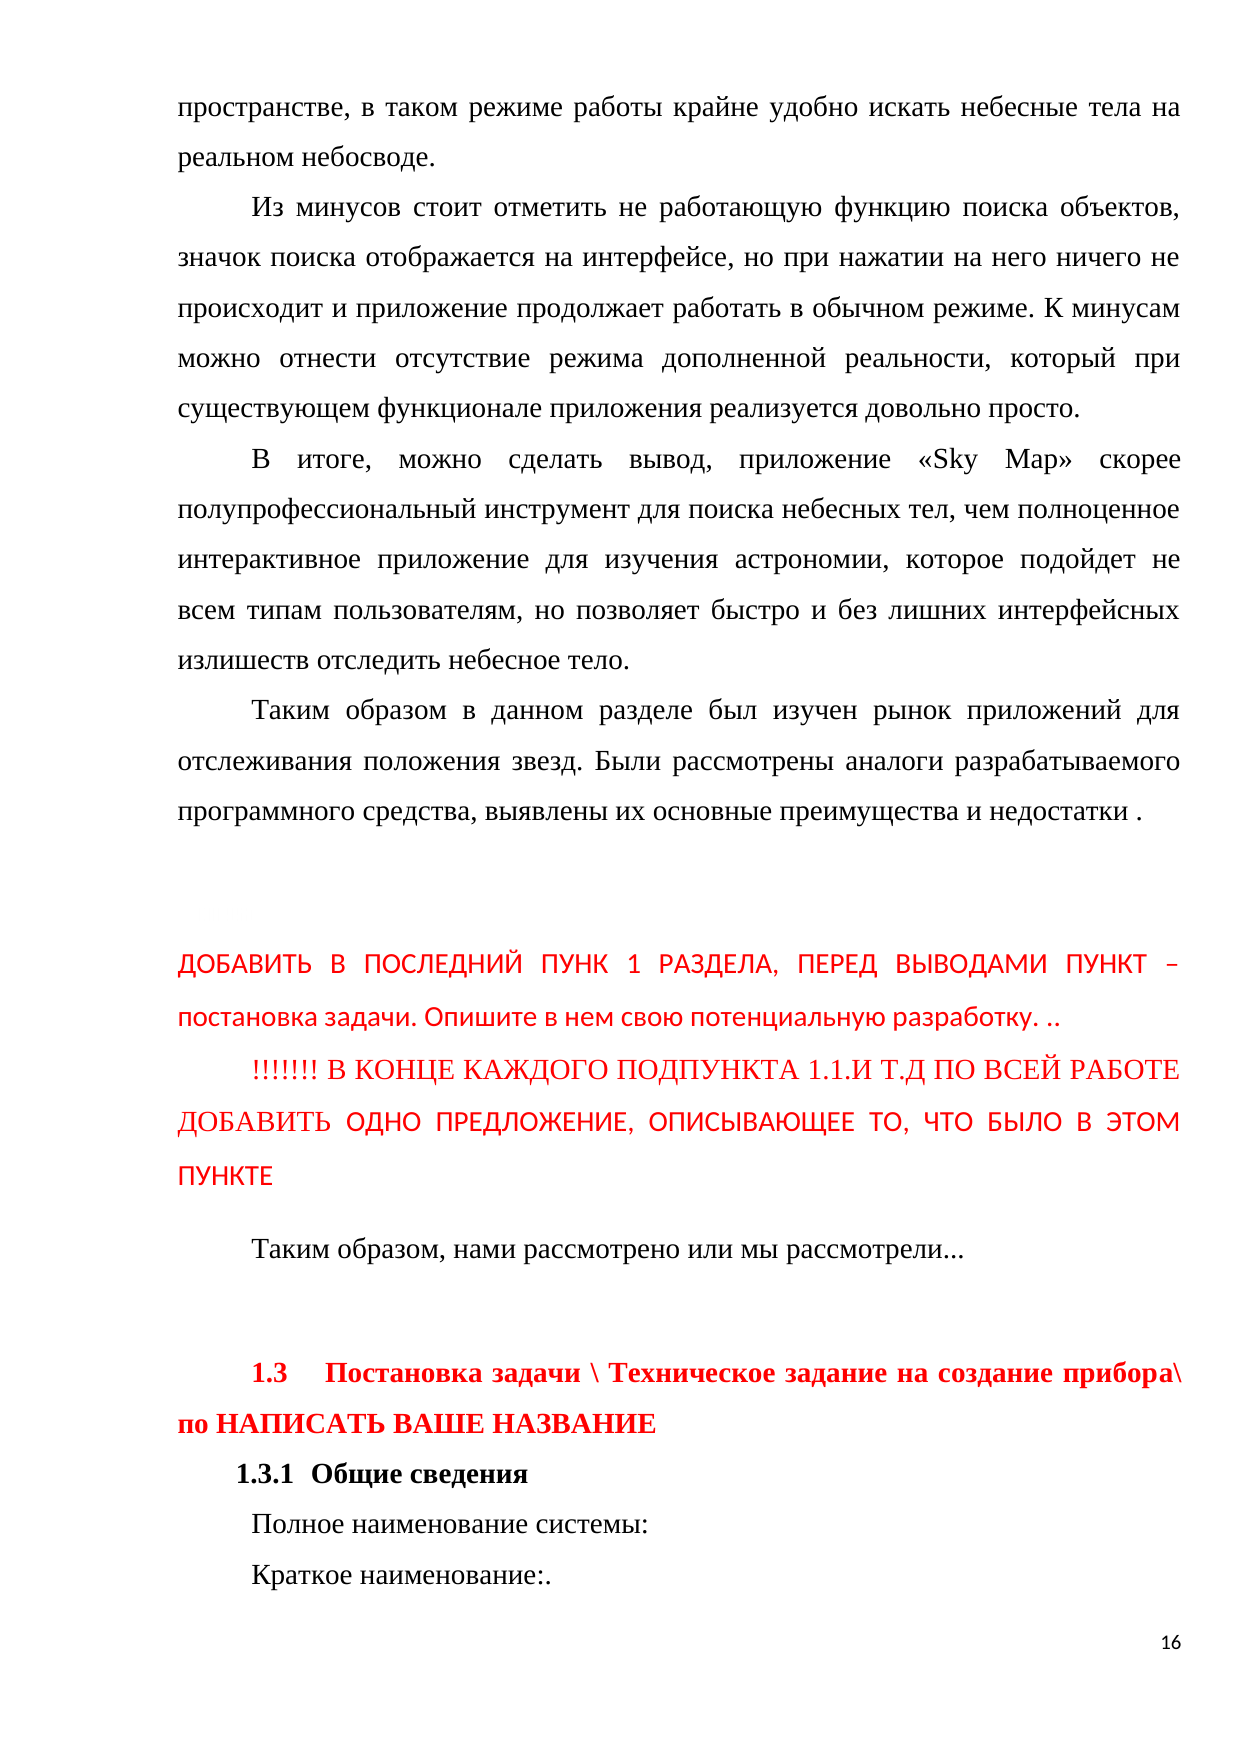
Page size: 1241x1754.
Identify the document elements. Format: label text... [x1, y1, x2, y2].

list Постановка задачи \ Техническое задание на создание прибора\по НАПИСАТЬ ВАШЕ НАЗВАНИЕ [177, 1356, 1181, 1439]
list Общие сведения [236, 1456, 1181, 1490]
text Таким образом, нами рассмотрено или мы рассмотрели... [177, 1231, 1181, 1264]
text определяются ДОБАВИТЬ В ПОСЛЕДНИЙ ПУНК 1 РАЗДЕЛА, ПЕРЕД ВЫВОДАМИ ПУНКТ – постановка задачи. Опишите в нем свою потенциальную разработку. .. [177, 894, 1181, 1034]
list Краткое наименование:. [177, 1557, 1181, 1590]
list Таким образом в данном разделе был изучен рынок приложений для отслеживания положения звезд. Были рассмотрены аналоги разрабатываемого программного средства, выявлены их основные преимущества и недостатки . [177, 692, 1181, 827]
list Из минусов стоит отметить не работающую функцию поиска объектов, значок поиска отображается на интерфейсе, но при нажатии на него ничего не происходит и приложение продолжает работать в обычном режиме. К минусам можно отнести отсутствие режима дополненной реальности, который при существующем функционале приложения реализуется довольно просто. [177, 189, 1181, 424]
text !!!!!!! В КОНЦЕ КАЖДОГО ПОДПУНКТА 1.1.И Т.Д ПО ВСЕЙ РАБОТЕ ДОБАВИТЬ ОДНО ПРЕДЛОЖЕНИЕ, ОПИСЫВАЮЩЕЕ ТО, ЧТО БЫЛО В ЭТОМ ПУНКТЕ [177, 1052, 1181, 1192]
list Полное наименование системы: [177, 1506, 1181, 1540]
list В итоге, можно сделать вывод, приложение «Sky Map» скорее полупрофессиональный инструмент для поиска небесных тел, чем полноценное интерактивное приложение для изучения астрономии, которое подойдет не всем типам пользователям, но позволяет быстро и без лишних интерфейсных излишеств отследить небесное тело. [177, 441, 1181, 676]
